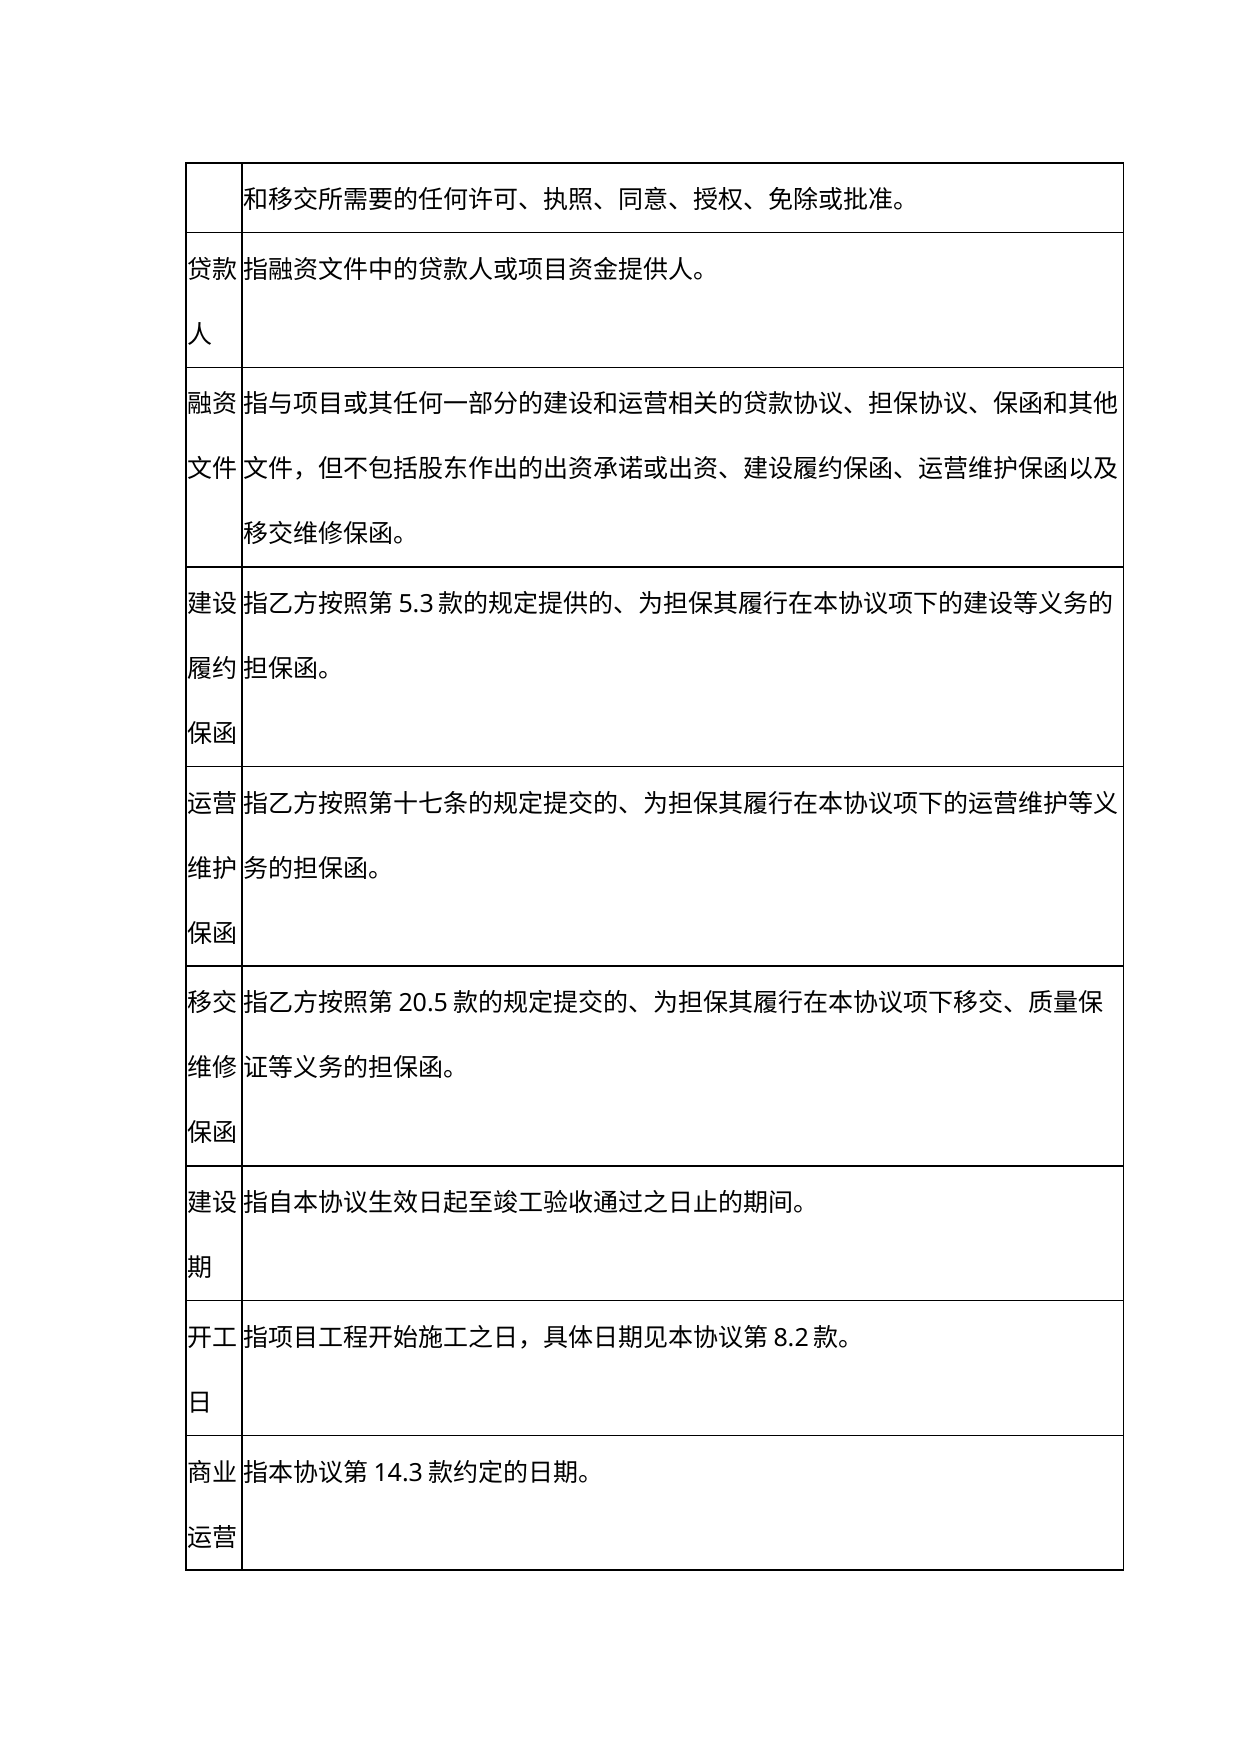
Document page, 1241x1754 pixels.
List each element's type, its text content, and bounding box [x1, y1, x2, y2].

table_cell 开工日 [187, 1301, 241, 1434]
table_cell 指项目工程开始施工之日，具体日期见本协议第8.2款。 [243, 1301, 1123, 1434]
table_cell 指乙方按照第20.5款的规定提交的、为担保其履行在本协议项下移交、质量保证等义务的担保函。 [243, 967, 1123, 1165]
table_cell 贷款人 [187, 233, 241, 366]
table_cell 指自本协议生效日起至竣工验收通过之日止的期间。 [243, 1167, 1123, 1300]
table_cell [243, 164, 1123, 232]
table_cell 建设期 [187, 1167, 241, 1300]
table_cell 移交维修保函 [187, 967, 241, 1165]
table_cell 建设履约保函 [187, 568, 241, 766]
table_cell 商业运营日 [187, 1436, 241, 1569]
table_cell 指融资文件中的贷款人或项目资金提供人。 [243, 233, 1123, 366]
table_cell 指乙方按照第5.3款的规定提供的、为担保其履行在本协议项下的建设等义务的担保函。 [243, 568, 1123, 766]
table_cell 指与项目或其任何一部分的建设和运营相关的贷款协议、担保协议、保函和其他文件，但不包括股东作出的出资承诺或出资、建设履约保函、运营维护保函以及移交维修保函。 [243, 368, 1123, 566]
table_cell 融资文件 [187, 368, 241, 566]
table_cell 指本协议第14.3款约定的日期。 [243, 1436, 1123, 1569]
table_cell 批准 [187, 164, 241, 232]
table_cell 运营维护保函 [187, 767, 241, 965]
table_cell 指乙方按照第十七条的规定提交的、为担保其履行在本协议项下的运营维护等义务的担保函。 [243, 767, 1123, 965]
